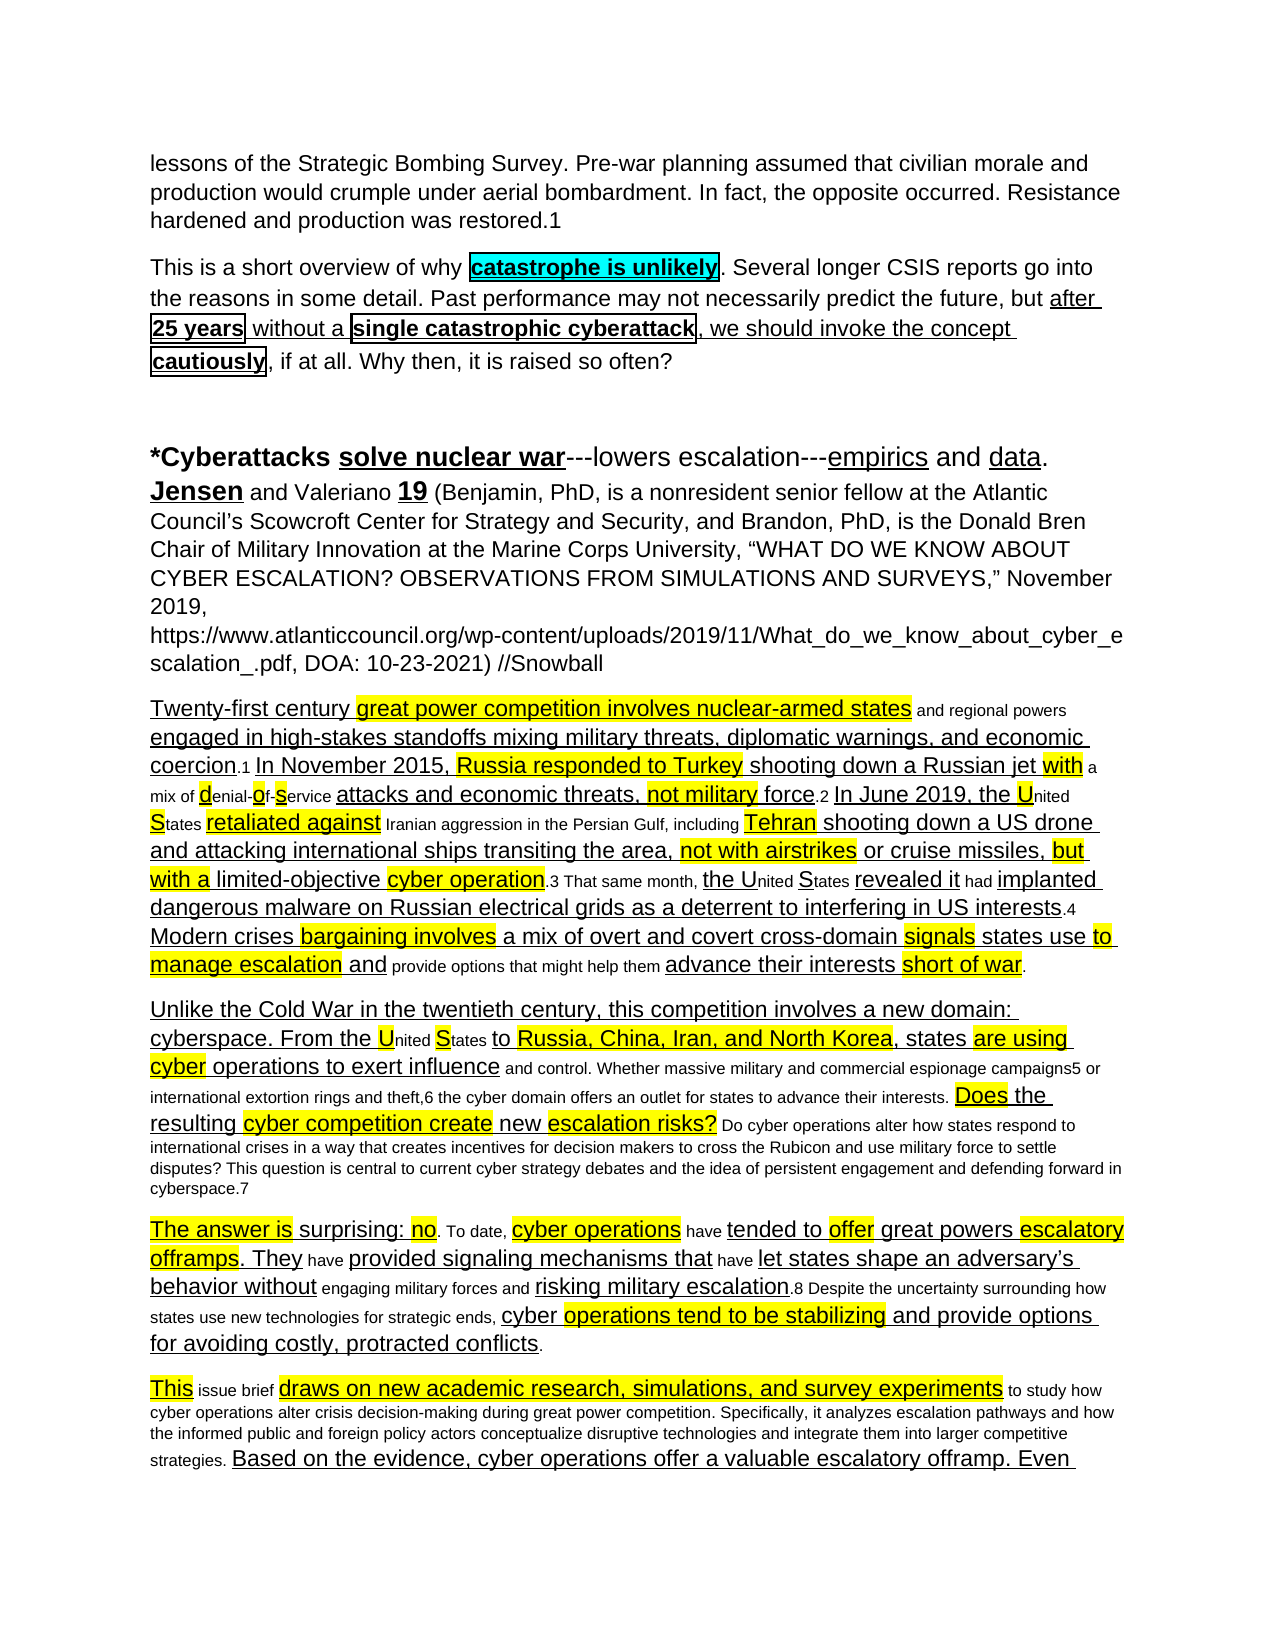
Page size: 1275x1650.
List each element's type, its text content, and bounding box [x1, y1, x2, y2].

text The answer is surprising: no. To date, cyber operations have tended to offer great powers escalatory offramps. They have provided signaling mechanisms that have let states shape an adversary’s behavior without engaging military forces and risking military escalation.8 Despite the uncertainty surrounding how states use new technologies for strategic ends, cyber operations tend to be stabilizing and provide options for avoiding costly, protracted conflicts. [150, 1216, 1125, 1357]
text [150, 150, 1125, 233]
text Jensen and Valeriano 19 (Benjamin, PhD, is a nonresident senior fellow at the Atlantic Council’s Scowcroft Center for Strategy and Security, and Brandon, PhD, is the Donald Bren Chair of Military Innovation at the Marine Corps University, “WHAT DO WE KNOW ABOUT CYBER ESCALATION? OBSERVATIONS FROM SIMULATIONS AND SURVEYS,” November 2019, https://www.atlanticcouncil.org/wp-content/uploads/2019/11/What_do_we_know_about_cyber_escalation_.pdf, DOA: 10-23-2021) //Snowball [150, 475, 1125, 677]
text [150, 1375, 1125, 1471]
text Twenty-first century great power competition involves nuclear-armed states and regional powers engaged in high-stakes standoffs mixing military threats, diplomatic warnings, and economic coercion.1 In November 2015, Russia responded to Turkey shooting down a Russian jet with a mix of denial-of-service attacks and economic threats, not military force.2 In June 2019, the United States retaliated against Iranian aggression in the Persian Gulf, including Tehran shooting down a US drone and attacking international ships transiting the area, not with airstrikes or cruise missiles, but with a limited-objective cyber operation.3 That same month, the United States revealed it had implanted dangerous malware on Russian electrical grids as a deterrent to interfering in US interests.4 Modern crises bargaining involves a mix of overt and covert cross-domain signals states use to manage escalation and provide options that might help them advance their interests short of war. [150, 695, 1125, 978]
text Unlike the Cold War in the twentieth century, this competition involves a new domain: cyberspace. From the United States to Russia, China, Iran, and North Korea, states are using cyber operations to exert influence and control. Whether massive military and commercial espionage campaigns5 or international extortion rings and theft,6 the cyber domain offers an outlet for states to advance their interests. Does the resulting cyber competition create new escalation risks? Do cyber operations alter how states respond to international crises in a way that creates incentives for decision makers to cross the Rubicon and use military force to settle disputes? This question is central to current cyber strategy debates and the idea of persistent engagement and defending forward in cyberspace.7 [150, 996, 1125, 1198]
text This is a short overview of why catastrophe is unlikely. Several longer CSIS reports go into the reasons in some detail. Past performance may not necessarily predict the future, but after 25 years without a single catastrophic cyberattack, we should invoke the concept cautiously, if at all. Why then, it is raised so often? [150, 252, 1125, 377]
subtitle *Cyberattacks solve nuclear war---lowers escalation---empirics and data. [150, 441, 1125, 472]
